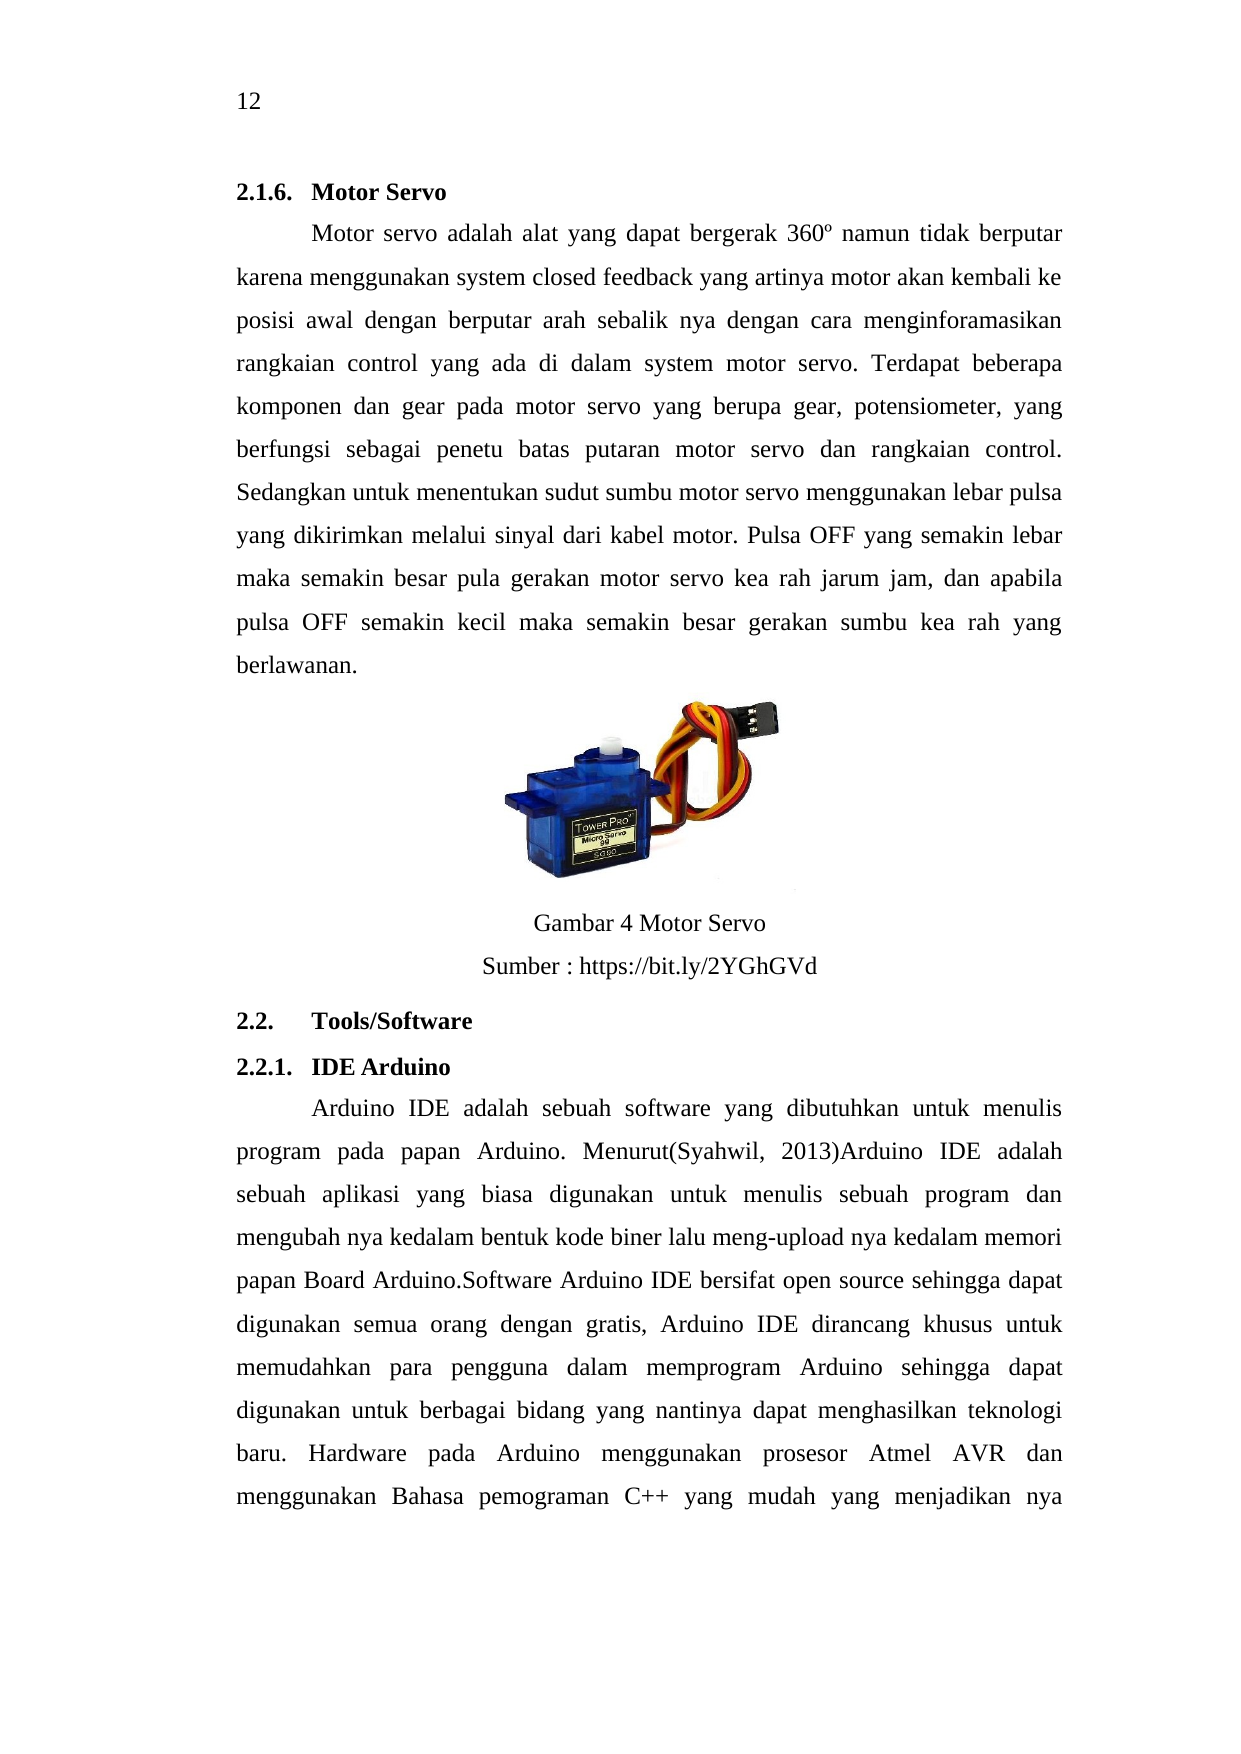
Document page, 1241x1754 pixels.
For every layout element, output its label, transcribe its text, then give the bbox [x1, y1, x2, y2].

subtitle Tools/Software [236, 1006, 1063, 1035]
text Gambar 4 Motor Servo [236, 908, 1063, 936]
subtitle IDE Arduino [236, 1052, 1063, 1081]
subtitle Motor Servo [236, 177, 1063, 206]
text Motor servo adalah alat yang dapat bergerak 360º namun tidak berputar karena menggunakan system closed feedback yang artinya motor akan kembali ke posisi awal dengan berputar arah sebalik nya dengan cara menginforamasikan rangkaian control yang ada di dalam system motor servo. Terdapat beberapa komponen dan gear pada motor servo yang berupa gear, potensiometer, yang berfungsi sebagai penetu batas putaran motor servo dan rangkaian control. Sedangkan untuk menentukan sudut sumbu motor servo menggunakan lebar pulsa yang dikirimkan melalui sinyal dari kabel motor. Pulsa OFF yang semakin lebar maka semakin besar pula gerakan motor servo kea rah jarum jam, dan apabila pulsa OFF semakin kecil maka semakin besar gerakan sumbu kea rah yang berlawanan. [236, 218, 1063, 678]
text Sumber : https://bit.ly/2YGhGVd [236, 951, 1063, 979]
picture [503, 692, 796, 894]
